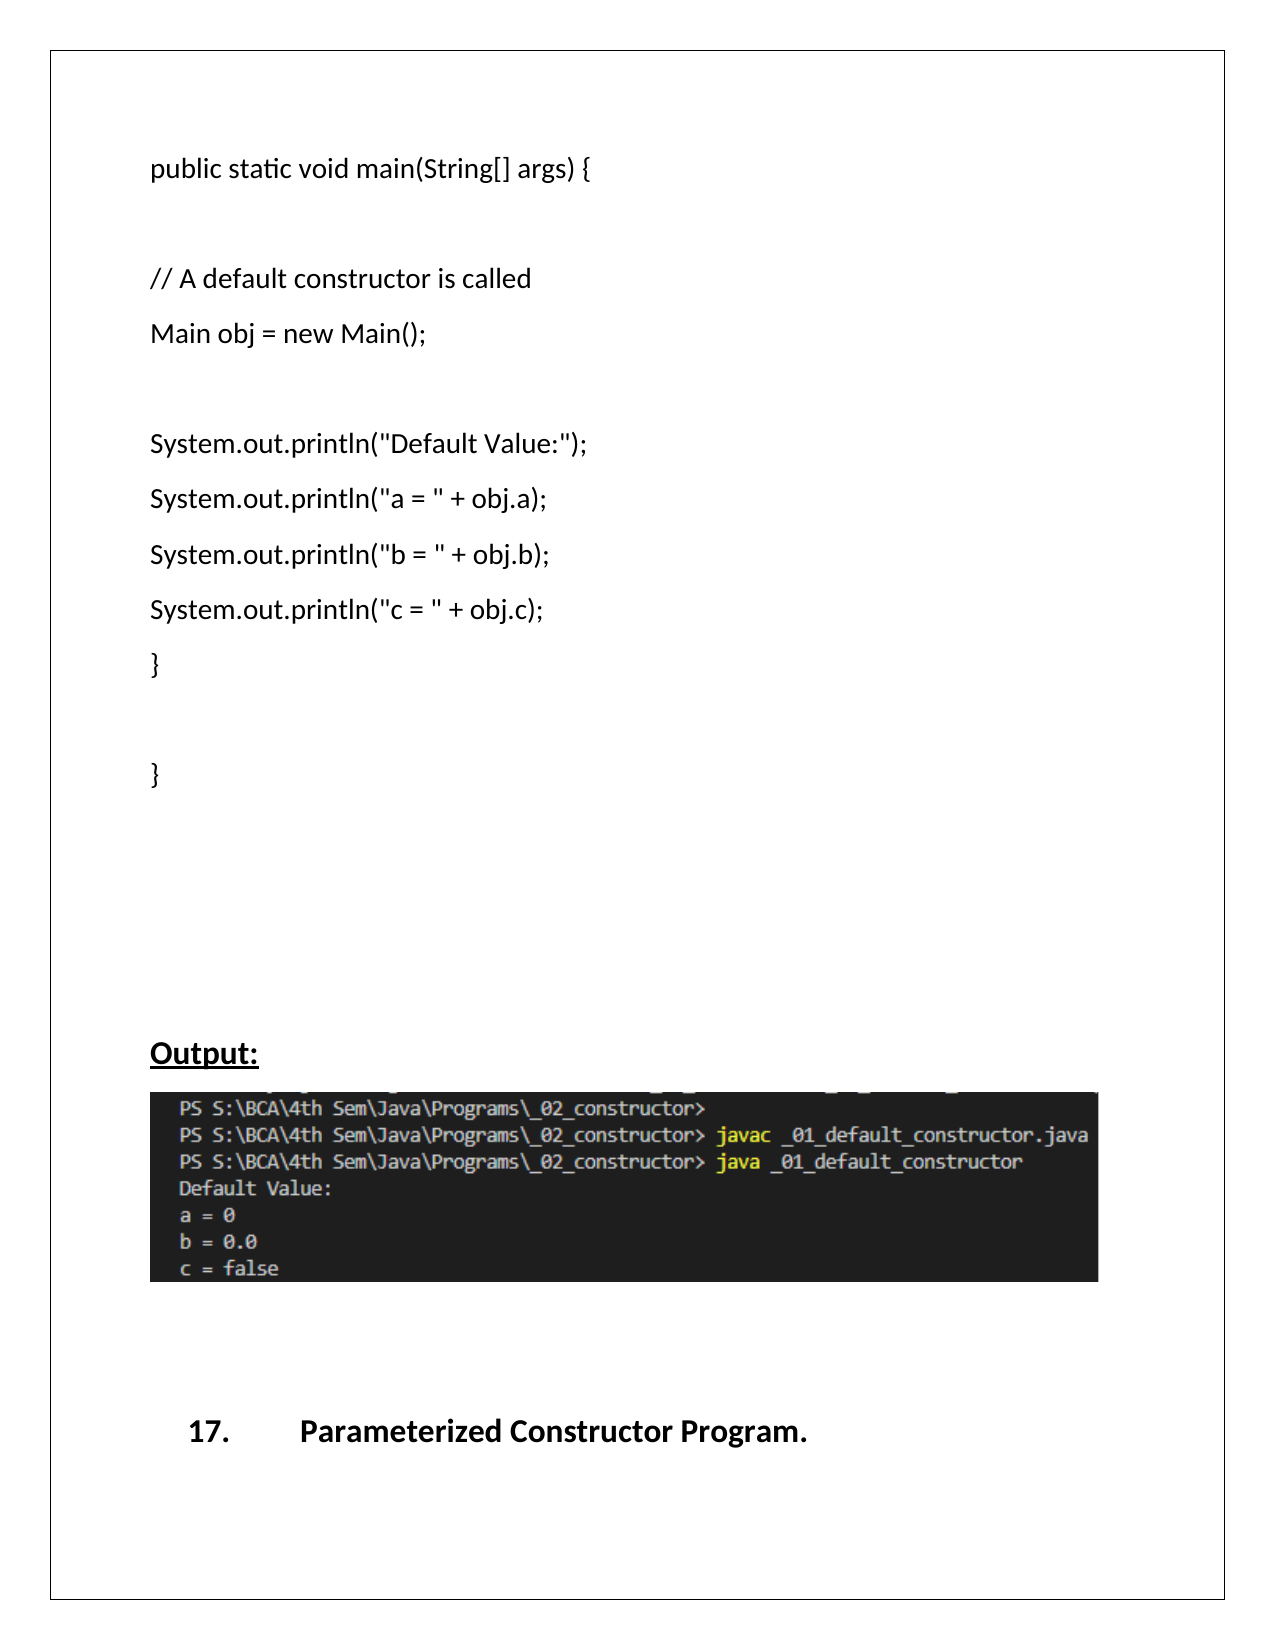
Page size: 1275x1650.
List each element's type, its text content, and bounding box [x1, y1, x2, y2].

text System.out.println("b = " + obj.b); [150, 536, 1125, 571]
text Main obj = new Main(); [150, 315, 1125, 351]
text // A default constructor is called [150, 260, 1125, 296]
picture [150, 1092, 1099, 1282]
text } [150, 646, 1125, 682]
text System.out.println("c = " + obj.c); [150, 591, 1125, 626]
text Output: [150, 1032, 1125, 1072]
text System.out.println("a = " + obj.a); [150, 481, 1125, 516]
text } [150, 756, 1125, 792]
text System.out.println("Default Value:"); [150, 426, 1125, 461]
list Parameterized Constructor Program. [187, 1410, 1125, 1451]
text public static void main(String[] args) { [150, 150, 1125, 186]
